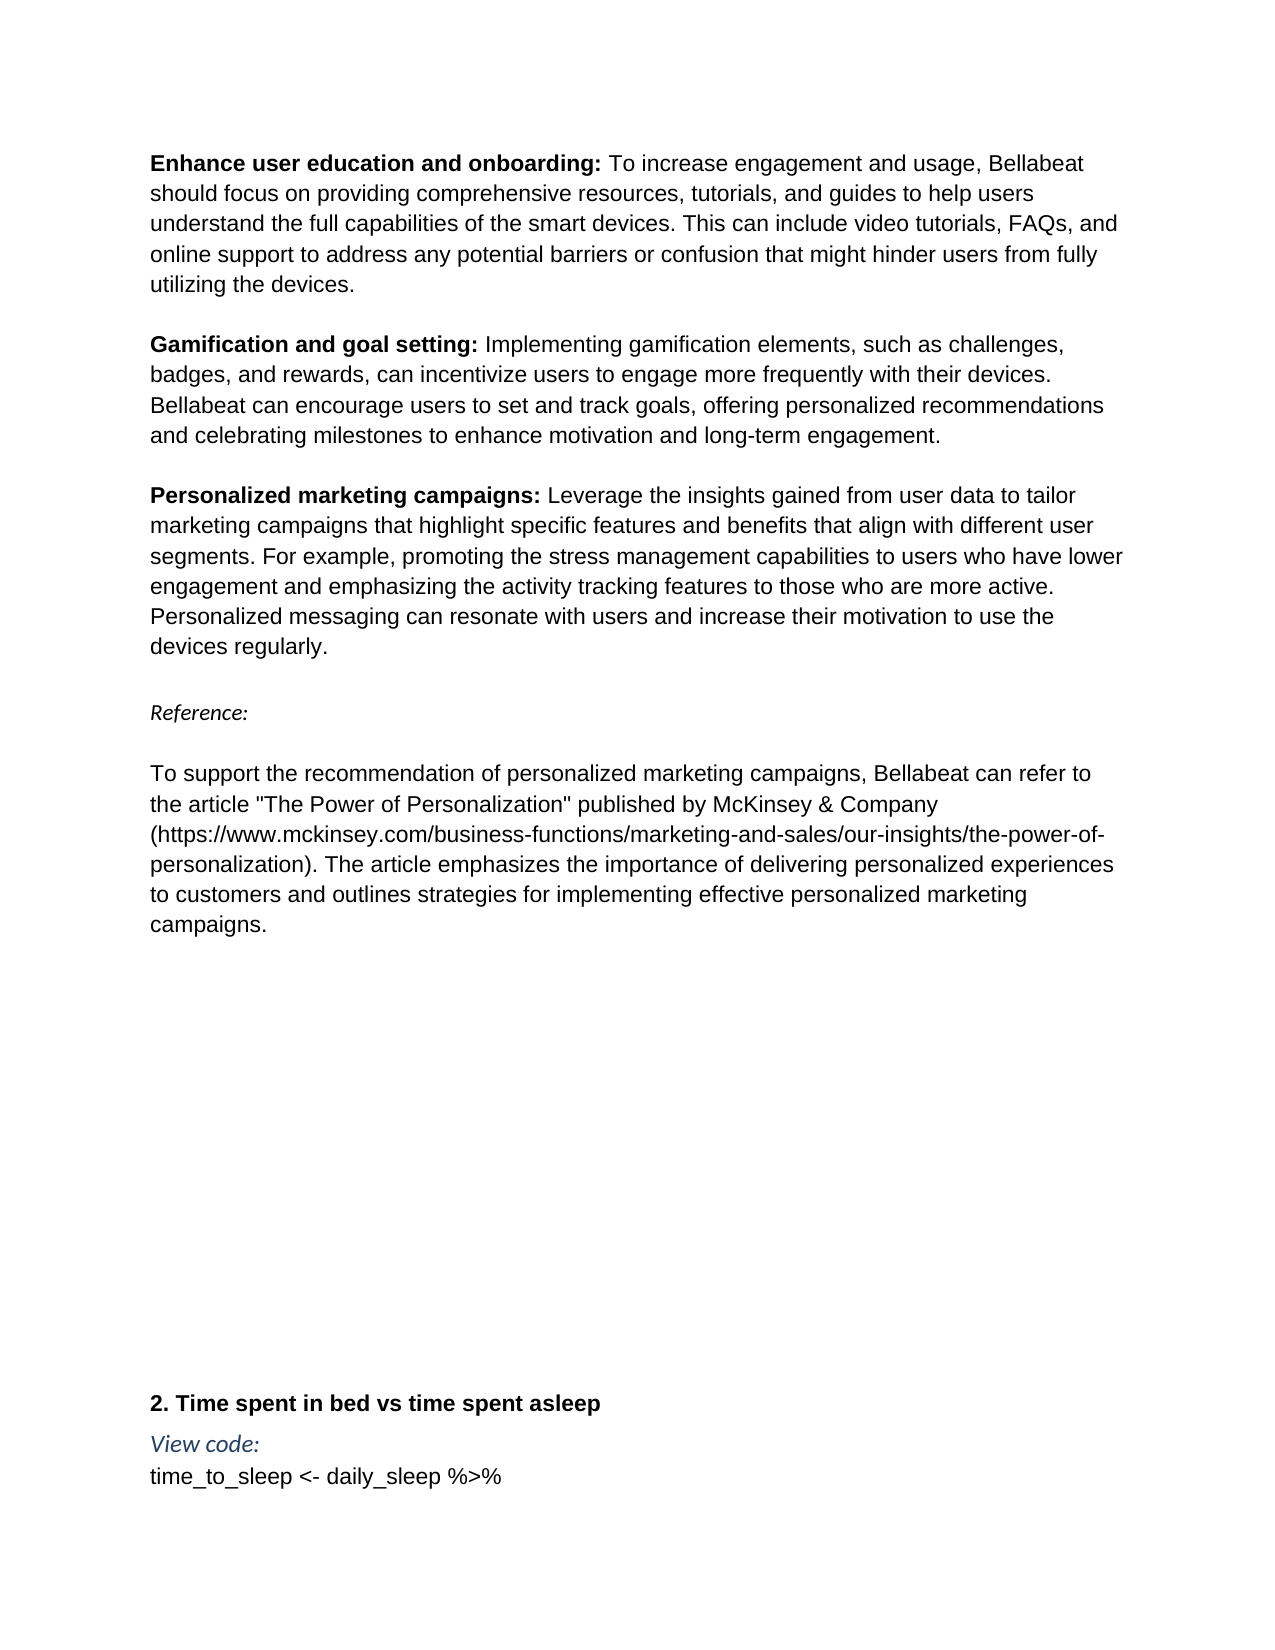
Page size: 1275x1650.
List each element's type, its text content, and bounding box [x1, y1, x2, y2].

text Gamification and goal setting: Implementing gamification elements, such as challenges, badges, and rewards, can incentivize users to engage more frequently with their devices. Bellabeat can encourage users to set and track goals, offering personalized recommendations and celebrating milestones to enhance motivation and long-term engagement. [150, 331, 1125, 448]
subtitle 2. Time spent in bed vs time spent asleep [150, 1389, 1125, 1416]
text To support the recommendation of personalized marketing campaigns, Bellabeat can refer to the article "The Power of Personalization" published by McKinsey & Company (https://www.mckinsey.com/business-functions/marketing-and-sales/our-insights/the-power-of-personalization). The article emphasizes the importance of delivering personalized experiences to customers and outlines strategies for implementing effective personalized marketing campaigns. [150, 760, 1125, 938]
text Personalized marketing campaigns: Leverage the insights gained from user data to tailor marketing campaigns that highlight specific features and benefits that align with different user segments. For example, promoting the stress management capabilities to users who have lower engagement and emphasizing the activity tracking features to those who are more active. Personalized messaging can resonate with users and increase their motivation to use the devices regularly. [150, 482, 1125, 660]
text Enhance user education and onboarding: To increase engagement and usage, Bellabeat should focus on providing comprehensive resources, tutorials, and guides to help users understand the full capabilities of the smart devices. This can include video tutorials, FAQs, and online support to address any potential barriers or confusion that might hinder users from fully utilizing the devices. [150, 150, 1125, 297]
subtitle View code: [150, 1428, 1125, 1458]
subtitle Reference: [150, 698, 1125, 726]
text time_to_sleep <- daily_sleep %>% [150, 1463, 1125, 1489]
